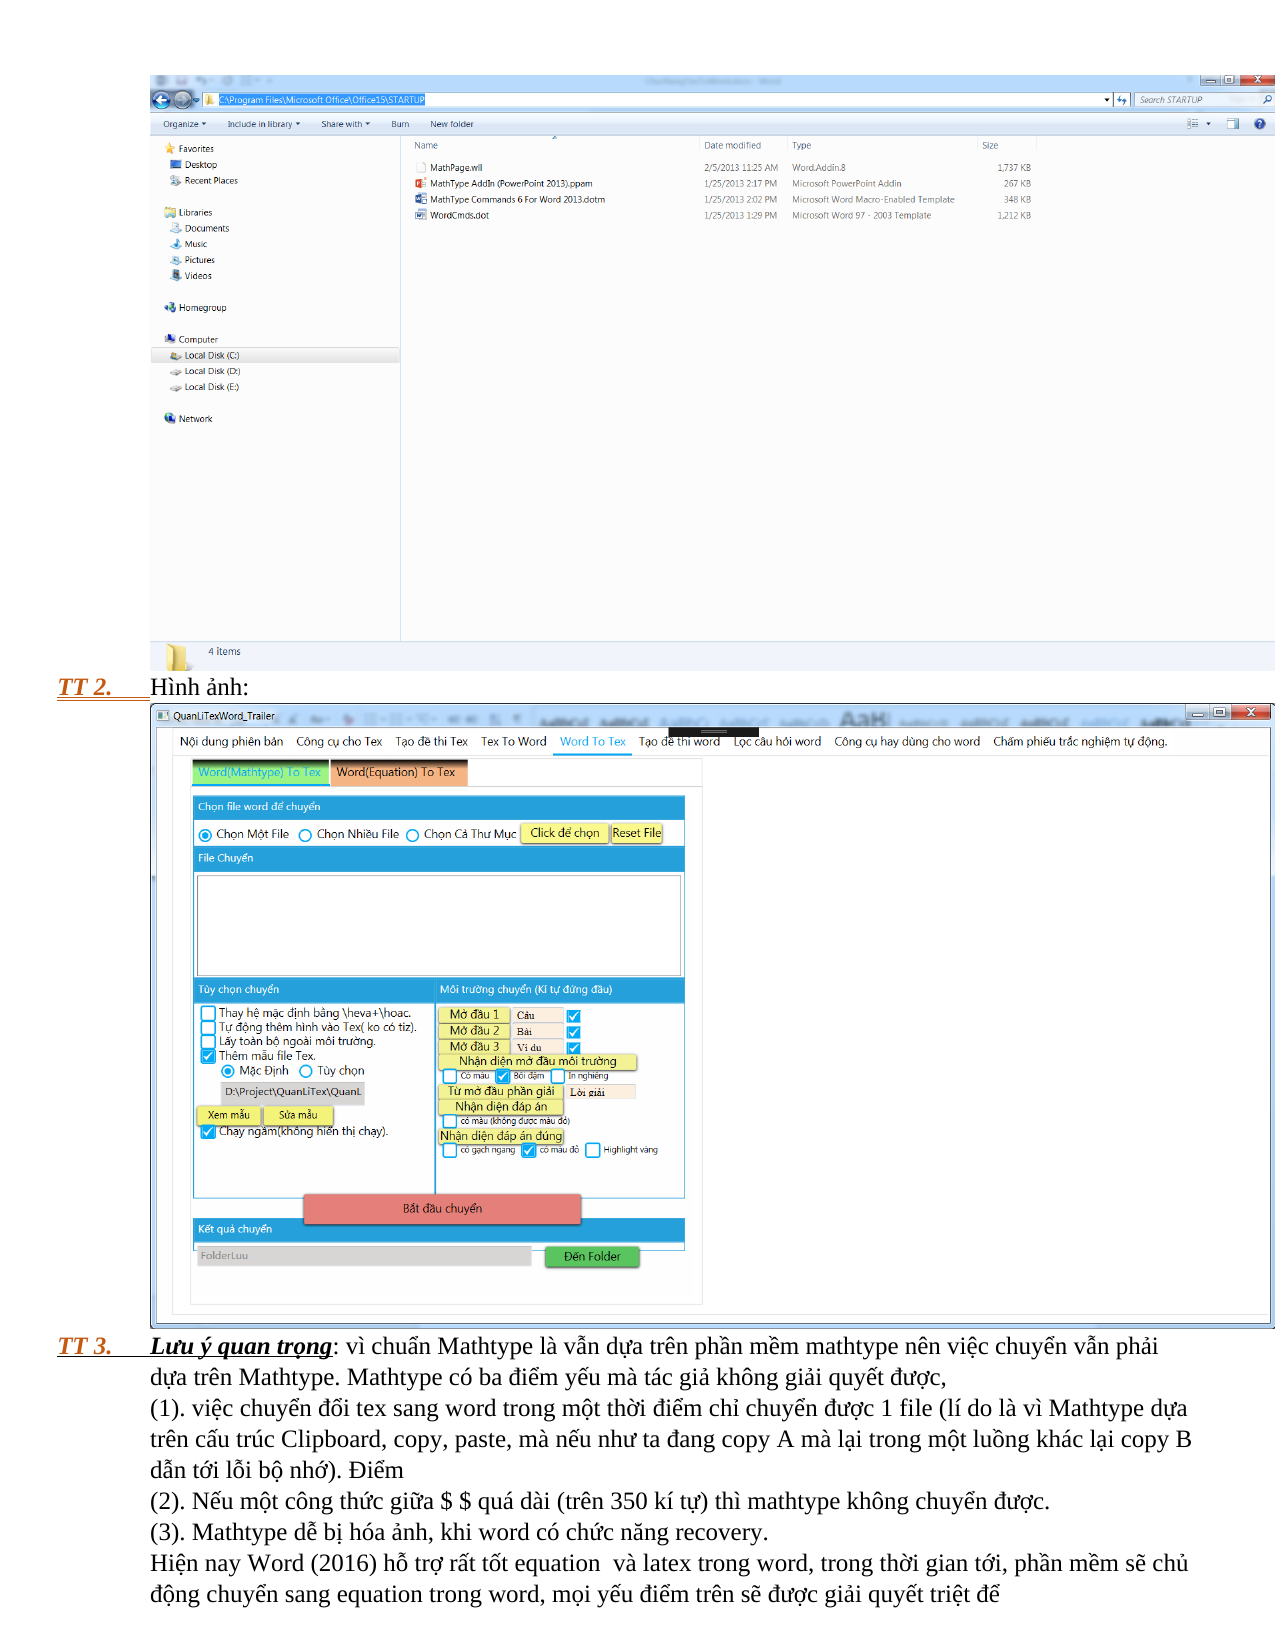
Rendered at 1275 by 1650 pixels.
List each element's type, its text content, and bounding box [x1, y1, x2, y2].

list (1). việc chuyển đổi tex sang word trong một thời điểm chỉ chuyển được 1 file (lí do là vì Mathtype dựa trên cấu trúc Clipboard, copy, paste, mà nếu như ta đang copy A mà lại trong một luồng khác lại copy B dẫn tới lỗi bộ nhớ). Điểm [150, 1393, 1200, 1484]
list Hiện nay Word (2016) hỗ trợ rất tốt equation và latex trong word, trong thời gian tới, phần mềm sẽ chủ động chuyển sang equation trong word, mọi yếu điểm trên sẽ được giải quyết triệt để [150, 1548, 1200, 1608]
list Lưu ý quan trọng: vì chuẩn Mathtype là vẫn dựa trên phần mềm mathtype nên việc chuyển vẫn phải dựa trên Mathtype. Mathtype có ba điểm yếu mà tác giả không giải quyết được, [112, 1331, 1200, 1391]
list (3). Mathtype dễ bị hóa ảnh, khi word có chức năng recovery. [150, 1517, 1200, 1546]
picture [150, 703, 1275, 1329]
list Hình ảnh: [112, 672, 1200, 701]
list (2). Nếu một công thức giữa $ $ quá dài (trên 350 kí tự) thì mathtype không chuyển được. [150, 1486, 1200, 1515]
picture [150, 75, 1275, 671]
